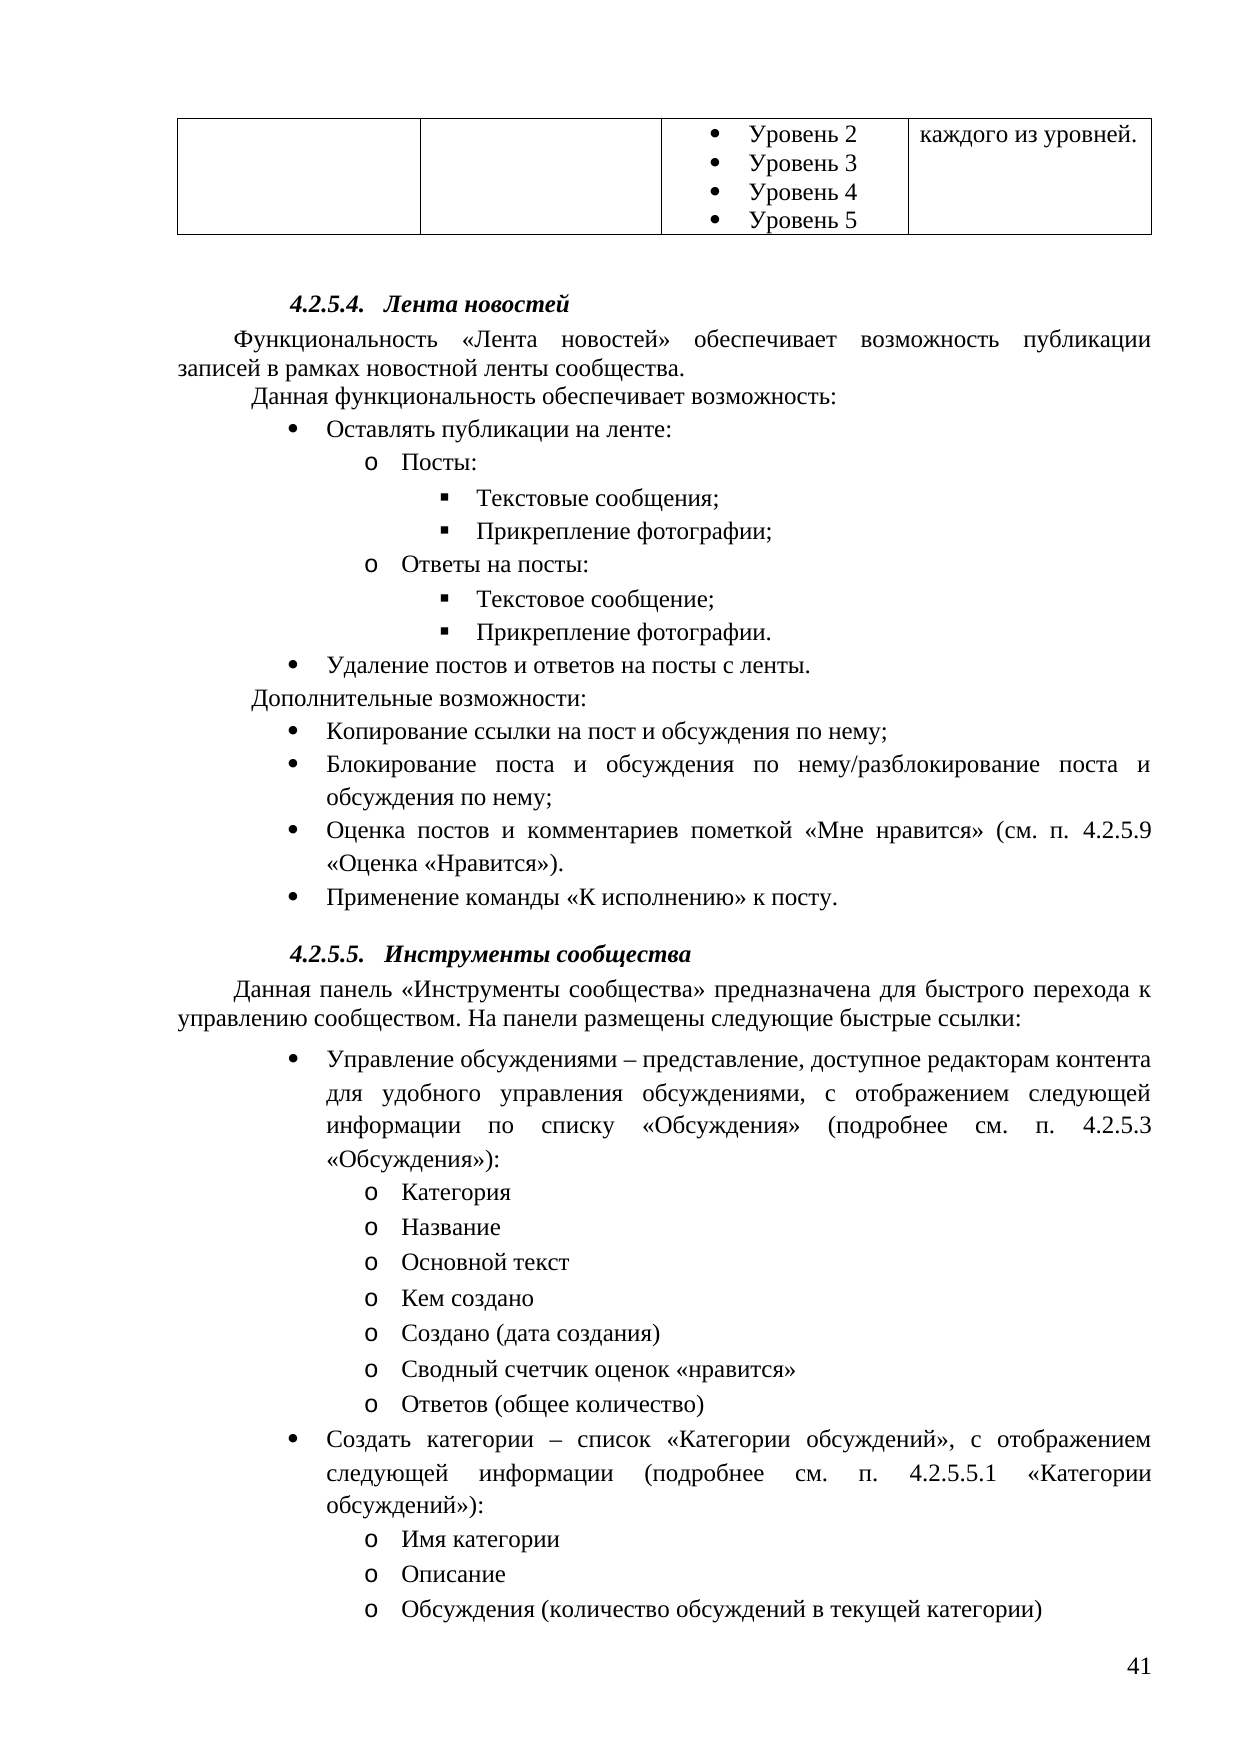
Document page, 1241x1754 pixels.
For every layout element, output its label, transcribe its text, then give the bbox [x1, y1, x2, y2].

text Функциональность «Лента новостей» обеспечивает возможность публикации записей в рамках новостной ленты сообщества. [177, 324, 1152, 381]
list Оставлять публикации на ленте: [288, 414, 1152, 443]
text Данная панель «Инструменты сообщества» предназначена для быстрого перехода к управлению сообществом. На панели размещены следующие быстрые ссылки: [177, 974, 1152, 1032]
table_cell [662, 119, 908, 234]
list Название [363, 1212, 1152, 1243]
subtitle Инструменты сообщества [290, 939, 1152, 968]
list Прикрепление фотографии. [438, 617, 1152, 646]
list Категория [363, 1177, 1152, 1207]
list Текстовое сообщение; [438, 584, 1152, 613]
list Управление обсуждениями – представление, доступное редакторам контента для удобного управления обсуждениями, с отображением следующей информации по списку «Обсуждения» (подробнее см. п. 4.2.5.3 «Обсуждения»): [289, 1044, 1152, 1172]
list Копирование ссылки на пост и обсуждения по нему; [288, 716, 1152, 745]
list Основной текст [363, 1247, 1152, 1278]
list Ответы на посты: [363, 549, 1152, 580]
list Создано (дата создания) [363, 1318, 1152, 1349]
list Удаление постов и ответов на посты с ленты. [288, 650, 1152, 679]
list Ответов (общее количество) [363, 1389, 1152, 1420]
list Кем создано [363, 1283, 1152, 1314]
list Оценка постов и комментариев пометкой «Мне нравится» (см. п. 4.2.5.9 «Оценка «Нравится»). [288, 816, 1152, 877]
list Обсуждения (количество обсуждений в текущей категории) [363, 1594, 1152, 1625]
list Текстовые сообщения; [438, 483, 1152, 512]
list Посты: [363, 447, 1152, 478]
list Имя категории [363, 1524, 1152, 1554]
list Блокирование поста и обсуждения по нему/разблокирование поста и обсуждения по нему; [288, 749, 1152, 811]
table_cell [421, 119, 661, 234]
list Данная функциональность обеспечивает возможность: [251, 381, 1152, 410]
list Применение команды «К исполнению» к посту. [288, 882, 1152, 910]
subtitle Лента новостей [290, 289, 1152, 318]
list Прикрепление фотографии; [438, 516, 1152, 545]
list Описание [363, 1559, 1152, 1590]
text Дополнительные возможности: [177, 683, 1152, 712]
list Создать категории – список «Категории обсуждений», с отображением следующей информации (подробнее см. п. 4.2.5.5.1 «Категории обсуждений»): [288, 1424, 1152, 1519]
list Сводный счетчик оценок «нравится» [363, 1354, 1152, 1384]
